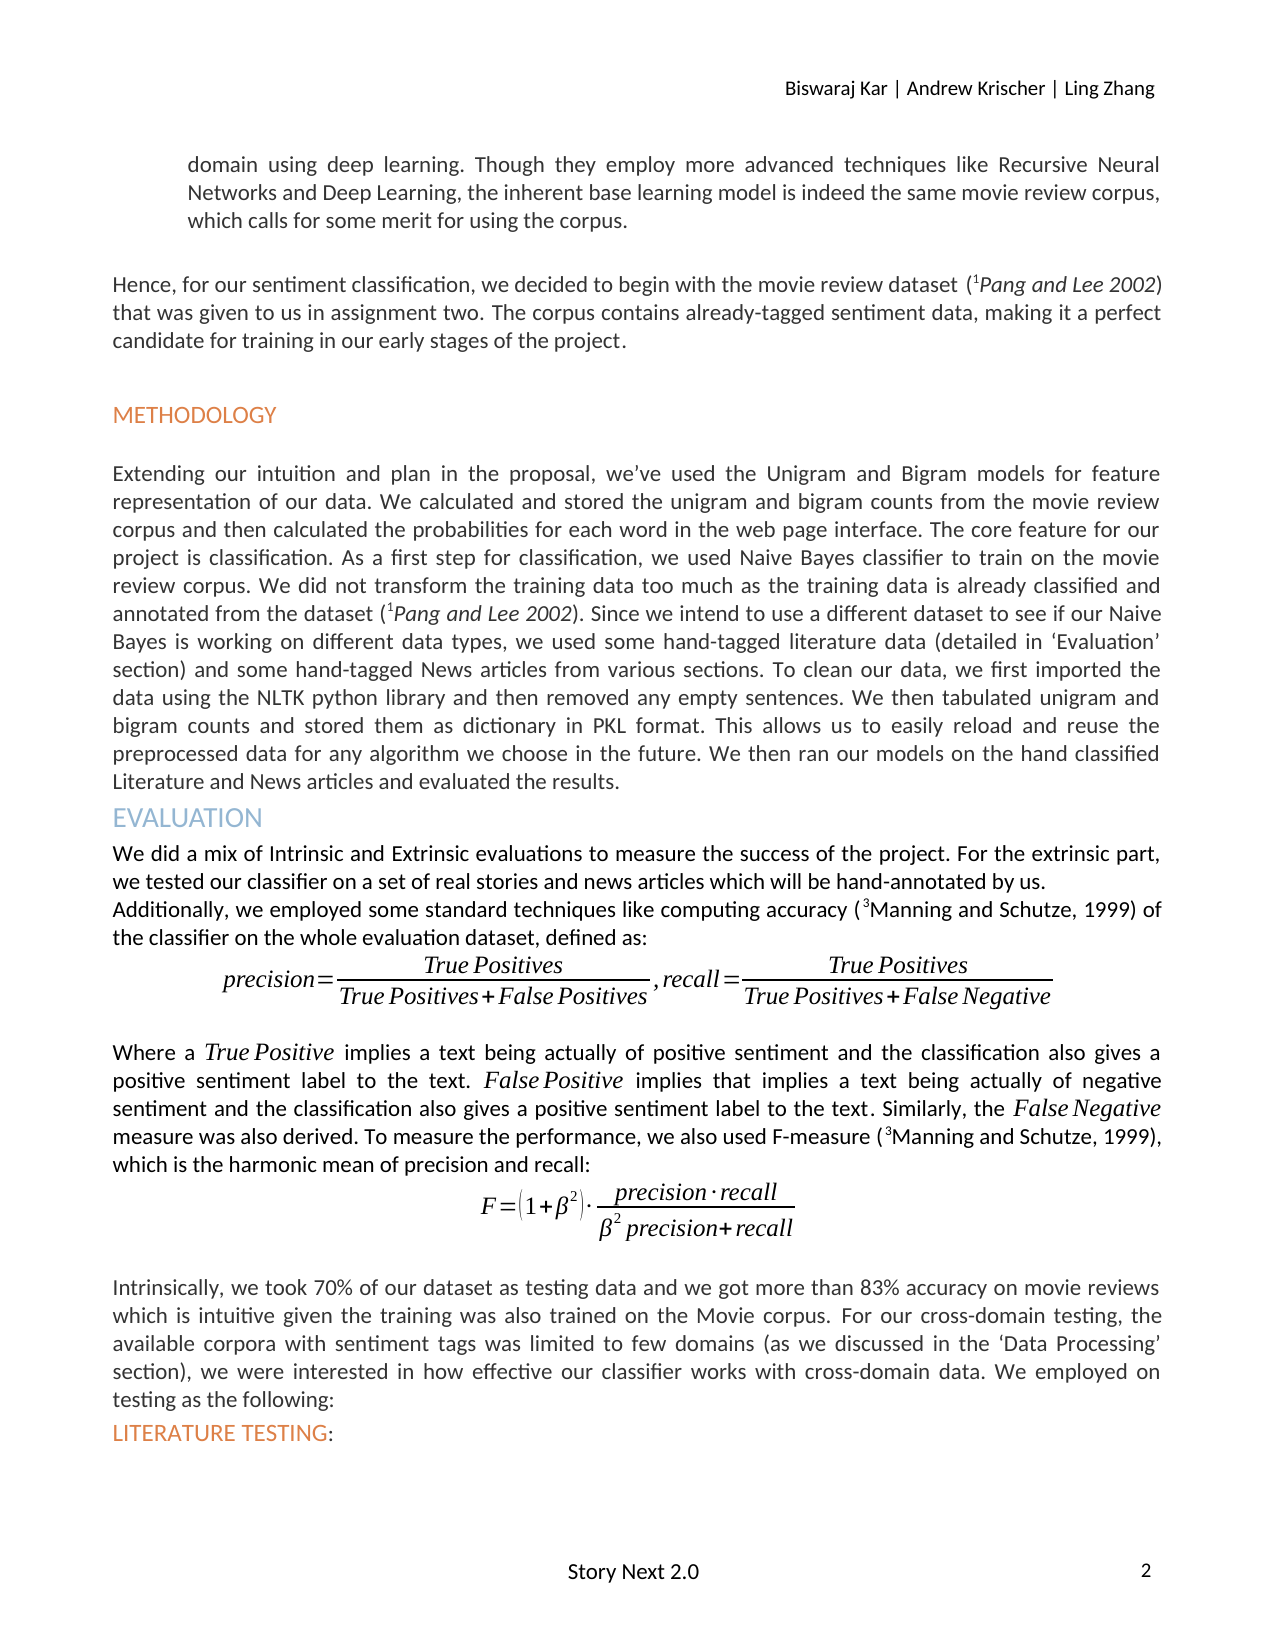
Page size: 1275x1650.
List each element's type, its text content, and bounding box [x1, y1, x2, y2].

text We did a mix of Intrinsic and Extrinsic evaluations to measure the success of the project. For the extrinsic part, we tested our classifier on a set of real stories and news articles which will be hand-annotated by us. [112, 839, 1162, 895]
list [150, 150, 1162, 234]
subtitle EVALUATION [112, 799, 1162, 835]
text Literature testing: [112, 1417, 1162, 1448]
text Hence, for our sentiment classification, we decided to begin with the movie review dataset (1Pang and Lee 2002) that was given to us in assignment two. The corpus contains already-tagged sentiment data, making it a perfect candidate for training in our early stages of the project. [112, 270, 1162, 354]
subtitle METHODOLOGY [112, 399, 1155, 430]
text Extending our intuition and plan in the proposal, we’ve used the Unigram and Bigram models for feature representation of our data. We calculated and stored the unigram and bigram counts from the movie review corpus and then calculated the probabilities for each word in the web page interface. The core feature for our project is classification. As a first step for classification, we used Naive Bayes classifier to train on the movie review corpus. We did not transform the training data too much as the training data is already classified and annotated from the dataset (1Pang and Lee 2002). Since we intend to use a different dataset to see if our Naive Bayes is working on different data types, we used some hand-tagged literature data (detailed in ‘Evaluation’ section) and some hand-tagged News articles from various sections. To clean our data, we first imported the data using the NLTK python library and then removed any empty sentences. We then tabulated unigram and bigram counts and stored them as dictionary in PKL format. This allows us to easily reload and reuse the preprocessed data for any algorithm we choose in the future. We then ran our models on the hand classified Literature and News articles and evaluated the results. [112, 459, 1162, 795]
text Additionally, we employed some standard techniques like computing accuracy (3Manning and Schutze, 1999) of the classifier on the whole evaluation dataset, defined as: [112, 895, 1162, 951]
text Where a implies a text being actually of positive sentiment and the classification also gives a positive sentiment label to the text. implies that implies a text being actually of negative sentiment and the classification also gives a positive sentiment label to the text. Similarly, the measure was also derived. To measure the performance, we also used F-measure (3Manning and Schutze, 1999), which is the harmonic mean of precision and recall: [112, 1038, 1162, 1178]
text Intrinsically, we took 70% of our dataset as testing data and we got more than 83% accuracy on movie reviews which is intuitive given the training was also trained on the Movie corpus. For our cross-domain testing, the available corpora with sentiment tags was limited to few domains (as we discussed in the ‘Data Processing’ section), we were interested in how effective our classifier works with cross-domain data. We employed on testing as the following: [112, 1273, 1162, 1413]
